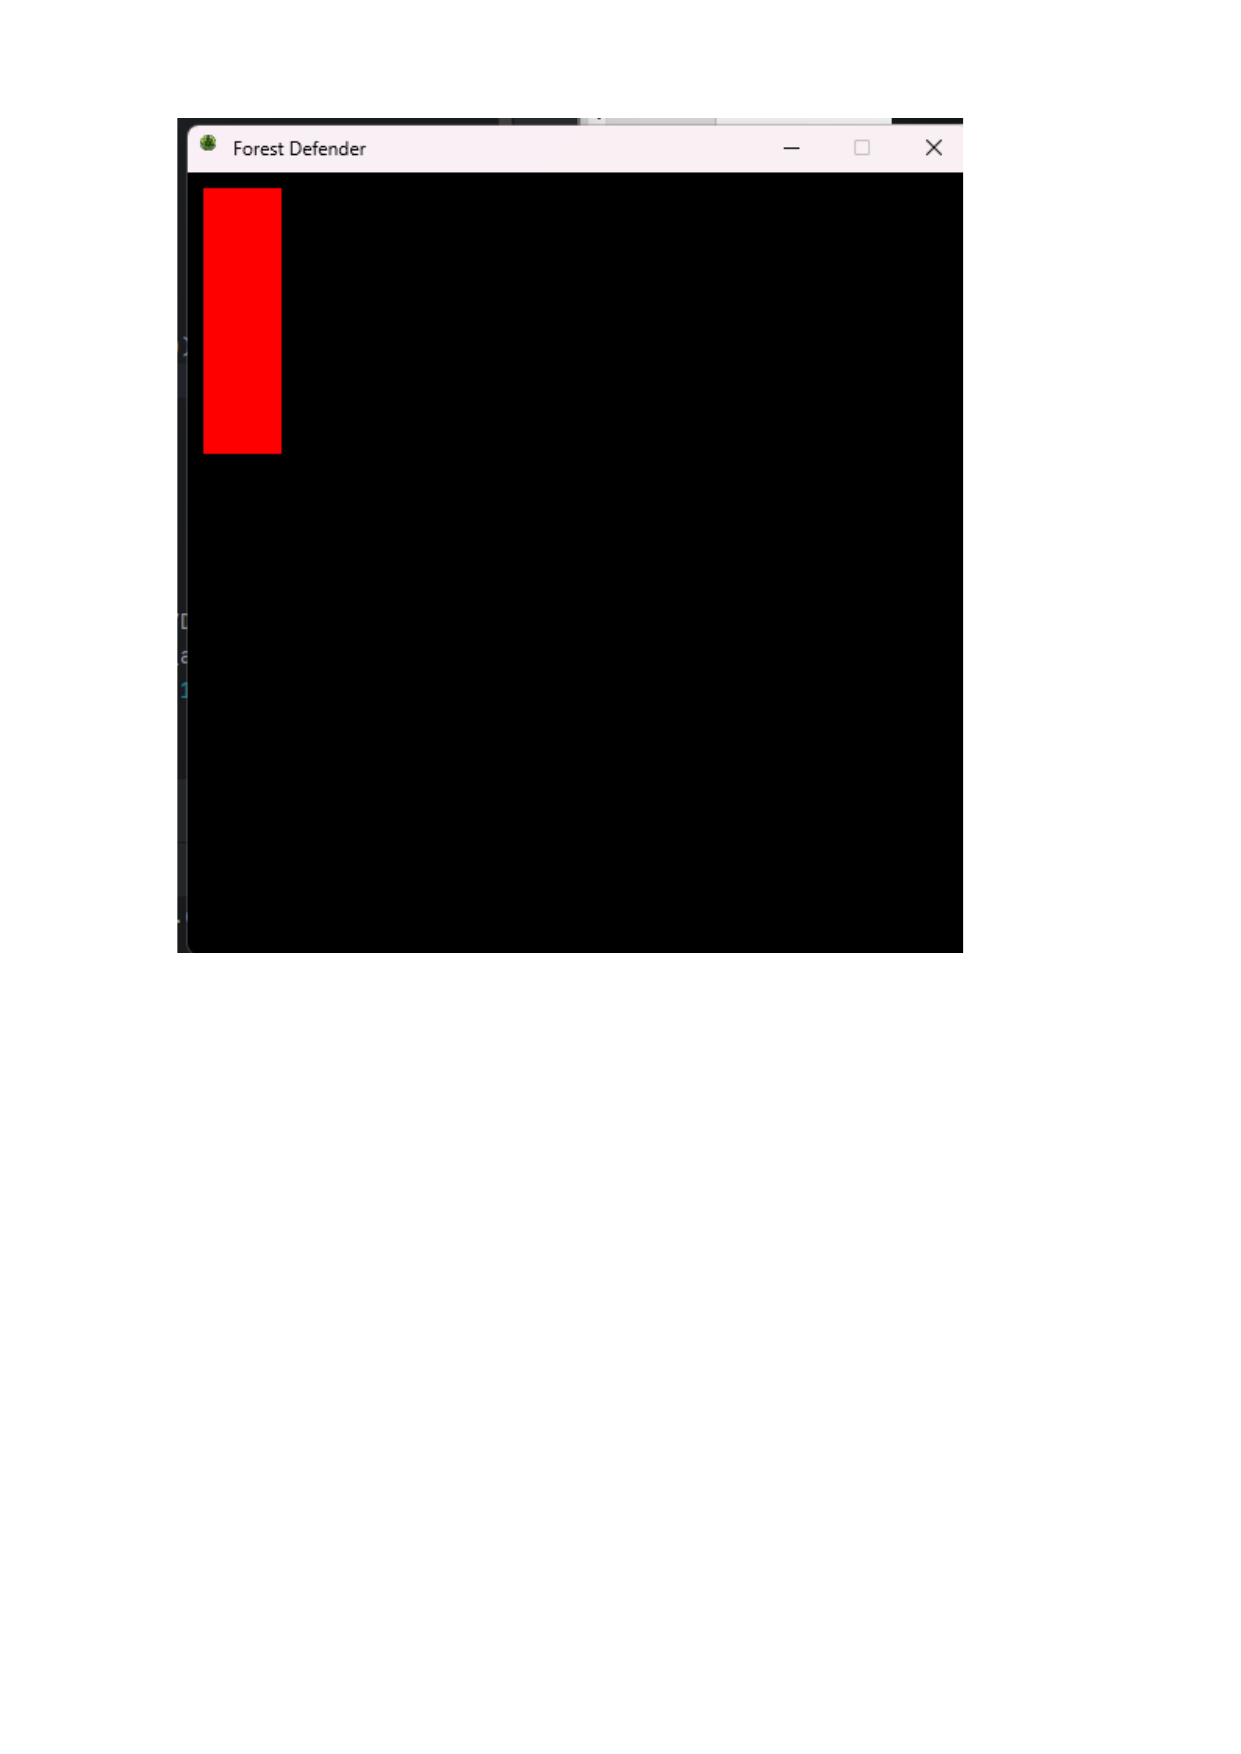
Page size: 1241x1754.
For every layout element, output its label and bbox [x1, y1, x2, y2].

picture [177, 118, 964, 953]
